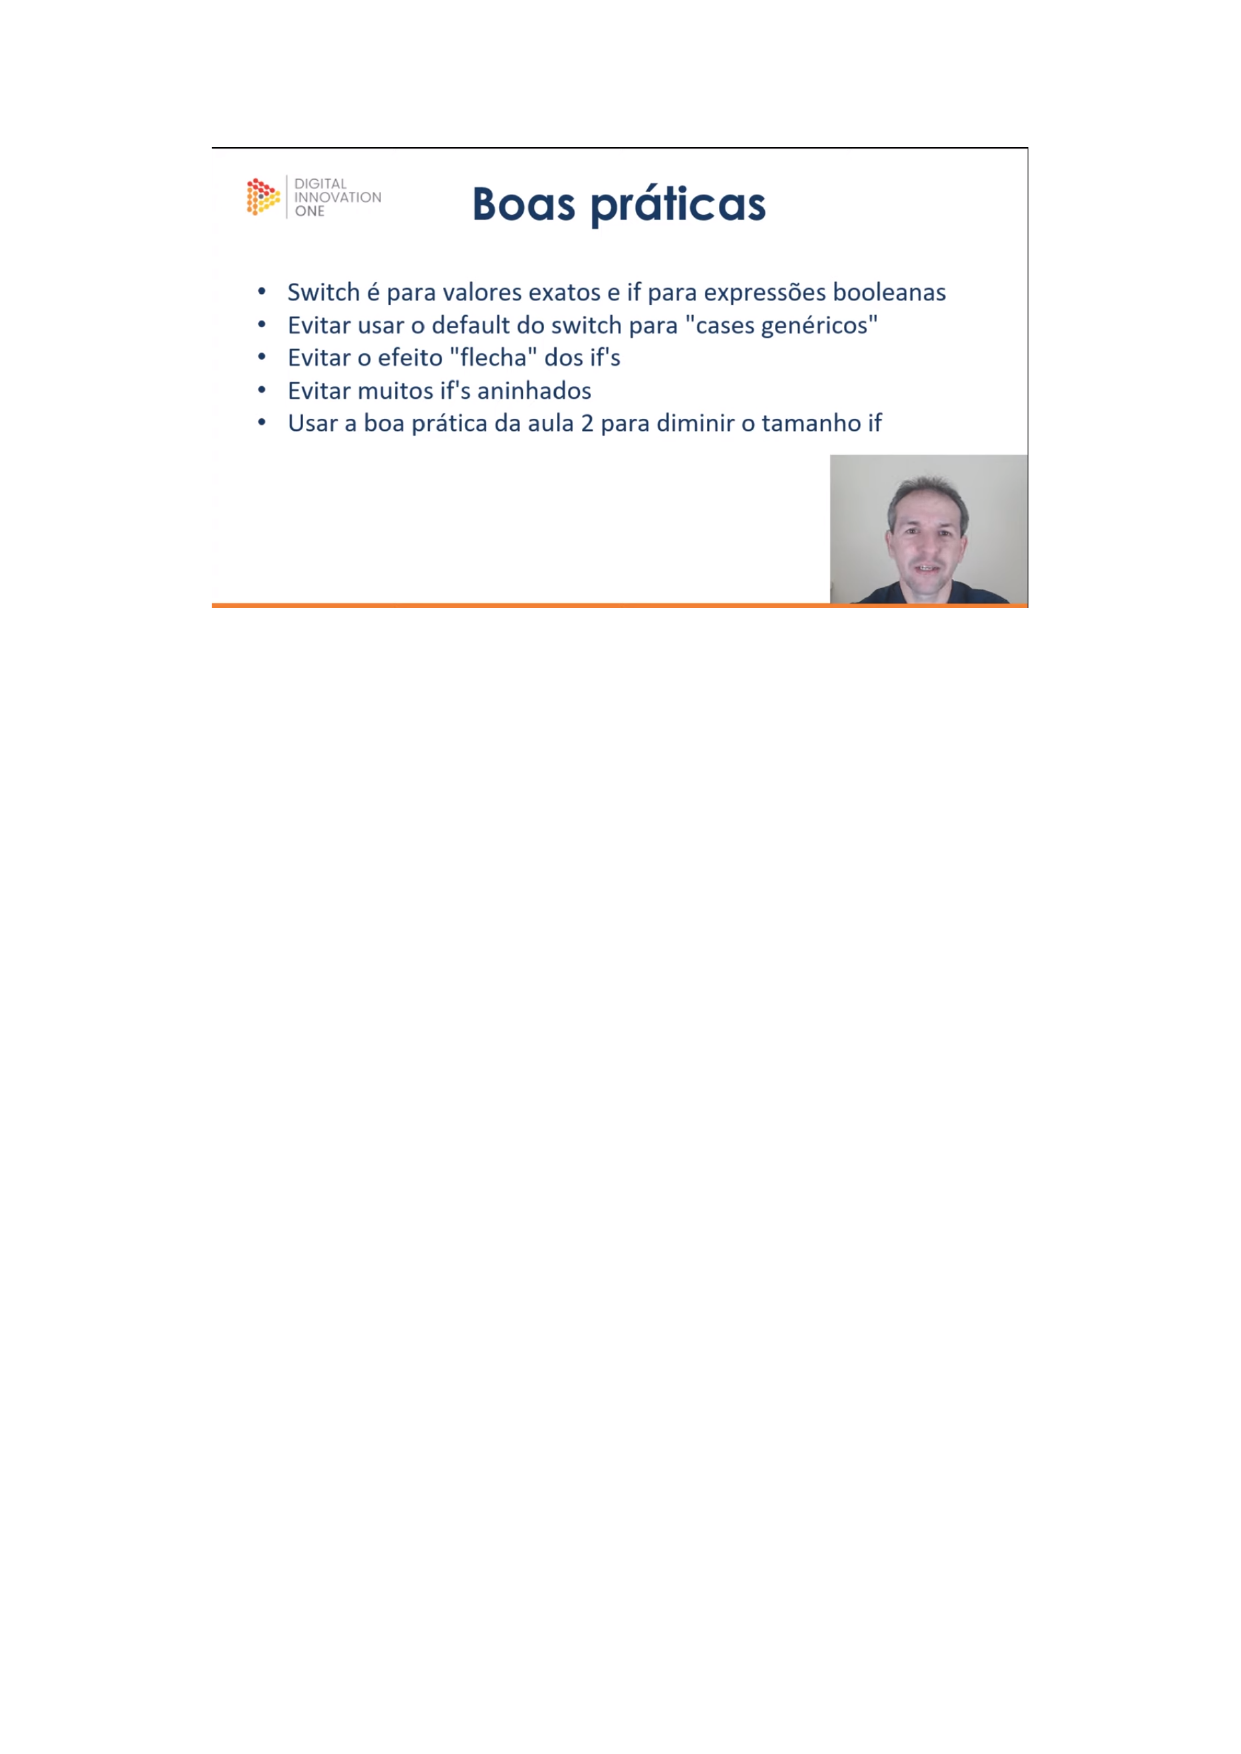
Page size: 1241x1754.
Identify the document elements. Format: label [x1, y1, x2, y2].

picture [211, 147, 1029, 608]
